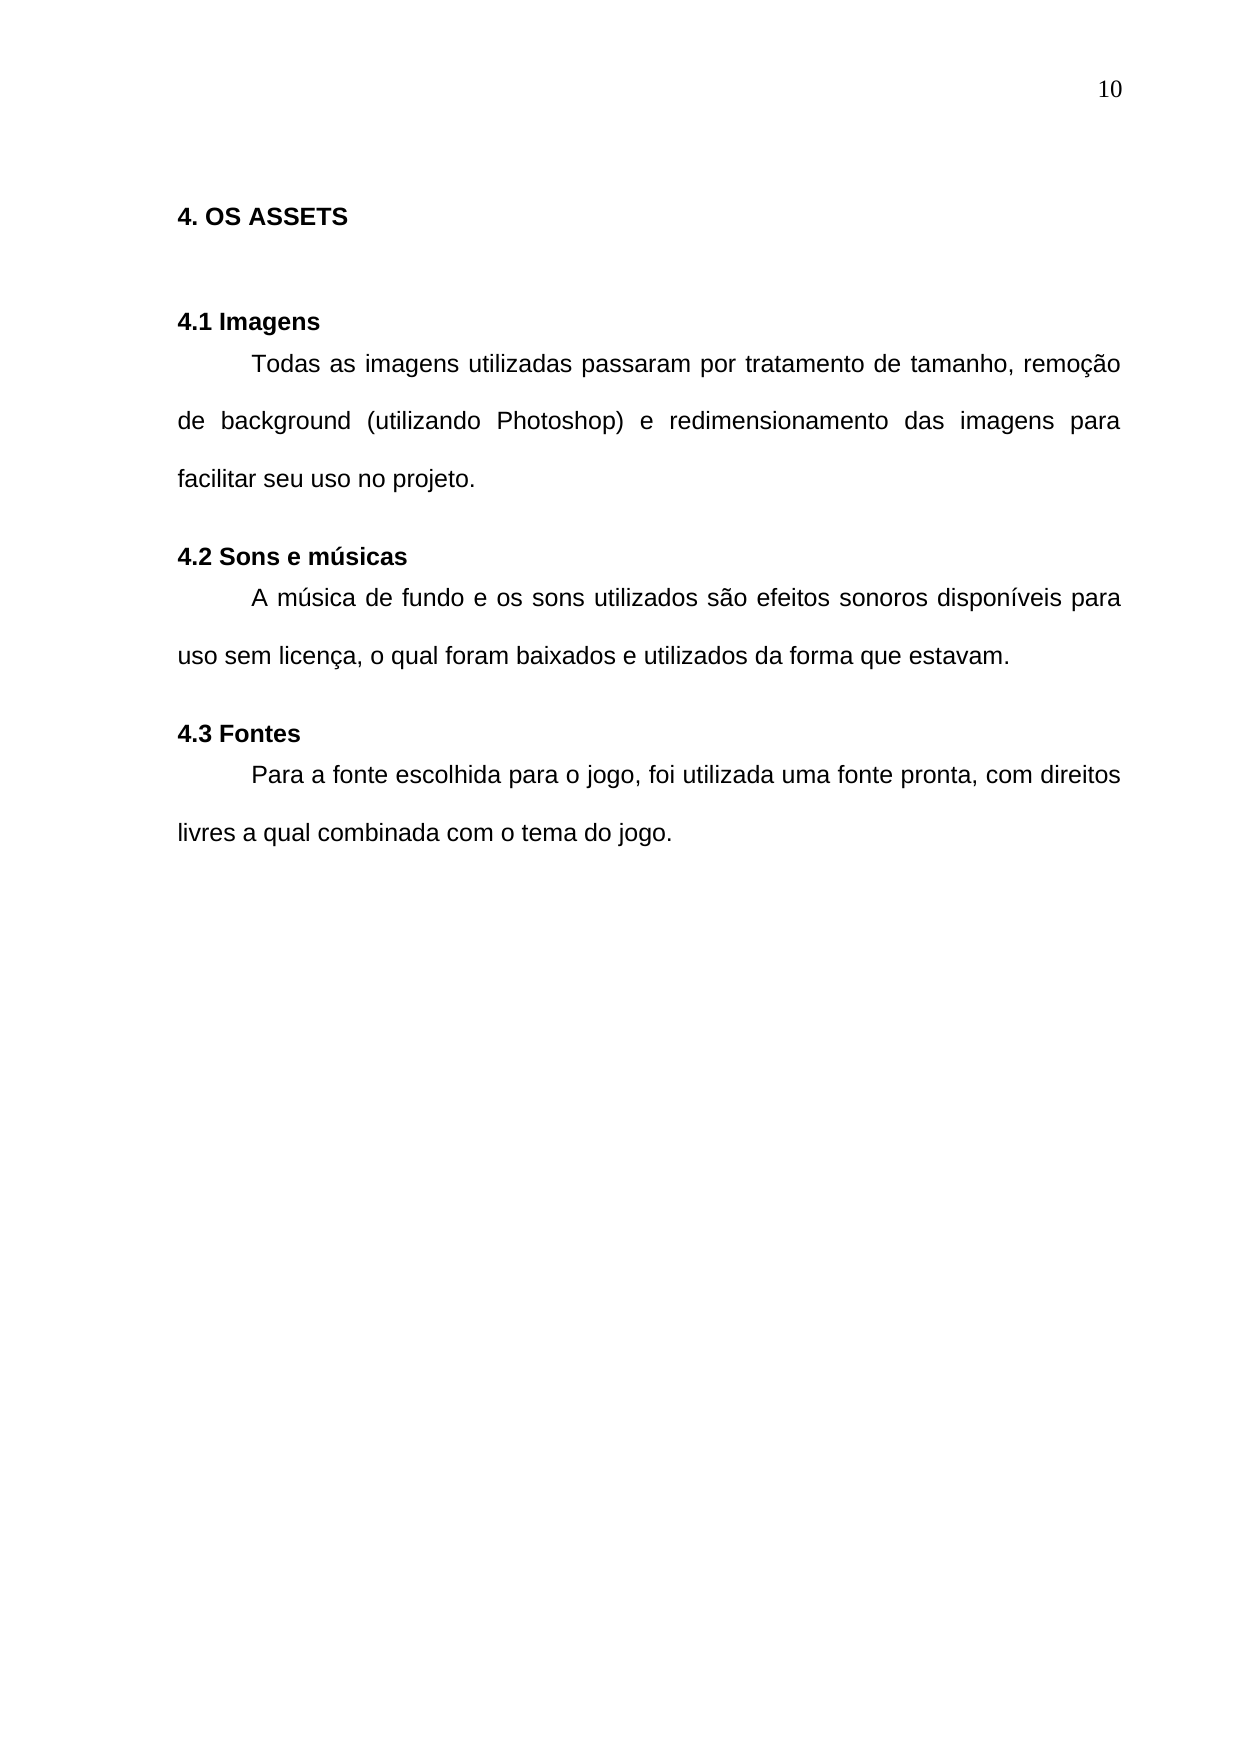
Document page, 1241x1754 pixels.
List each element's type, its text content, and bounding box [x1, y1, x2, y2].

subtitle 4. OS ASSETS [177, 202, 1122, 231]
text A música de fundo e os sons utilizados são efeitos sonoros disponíveis para uso sem licença, o qual foram baixados e utilizados da forma que estavam. [177, 583, 1122, 669]
text Todas as imagens utilizadas passaram por tratamento de tamanho, remoção de background (utilizando Photoshop) e redimensionamento das imagens para facilitar seu uso no projeto. [177, 349, 1122, 492]
subtitle 4.3 Fontes [177, 719, 1122, 748]
text Para a fonte escolhida para o jogo, foi utilizada uma fonte pronta, com direitos livres a qual combinada com o tema do jogo. [177, 760, 1122, 847]
subtitle 4.1 Imagens [177, 307, 1122, 336]
subtitle 4.2 Sons e músicas [177, 542, 1122, 571]
